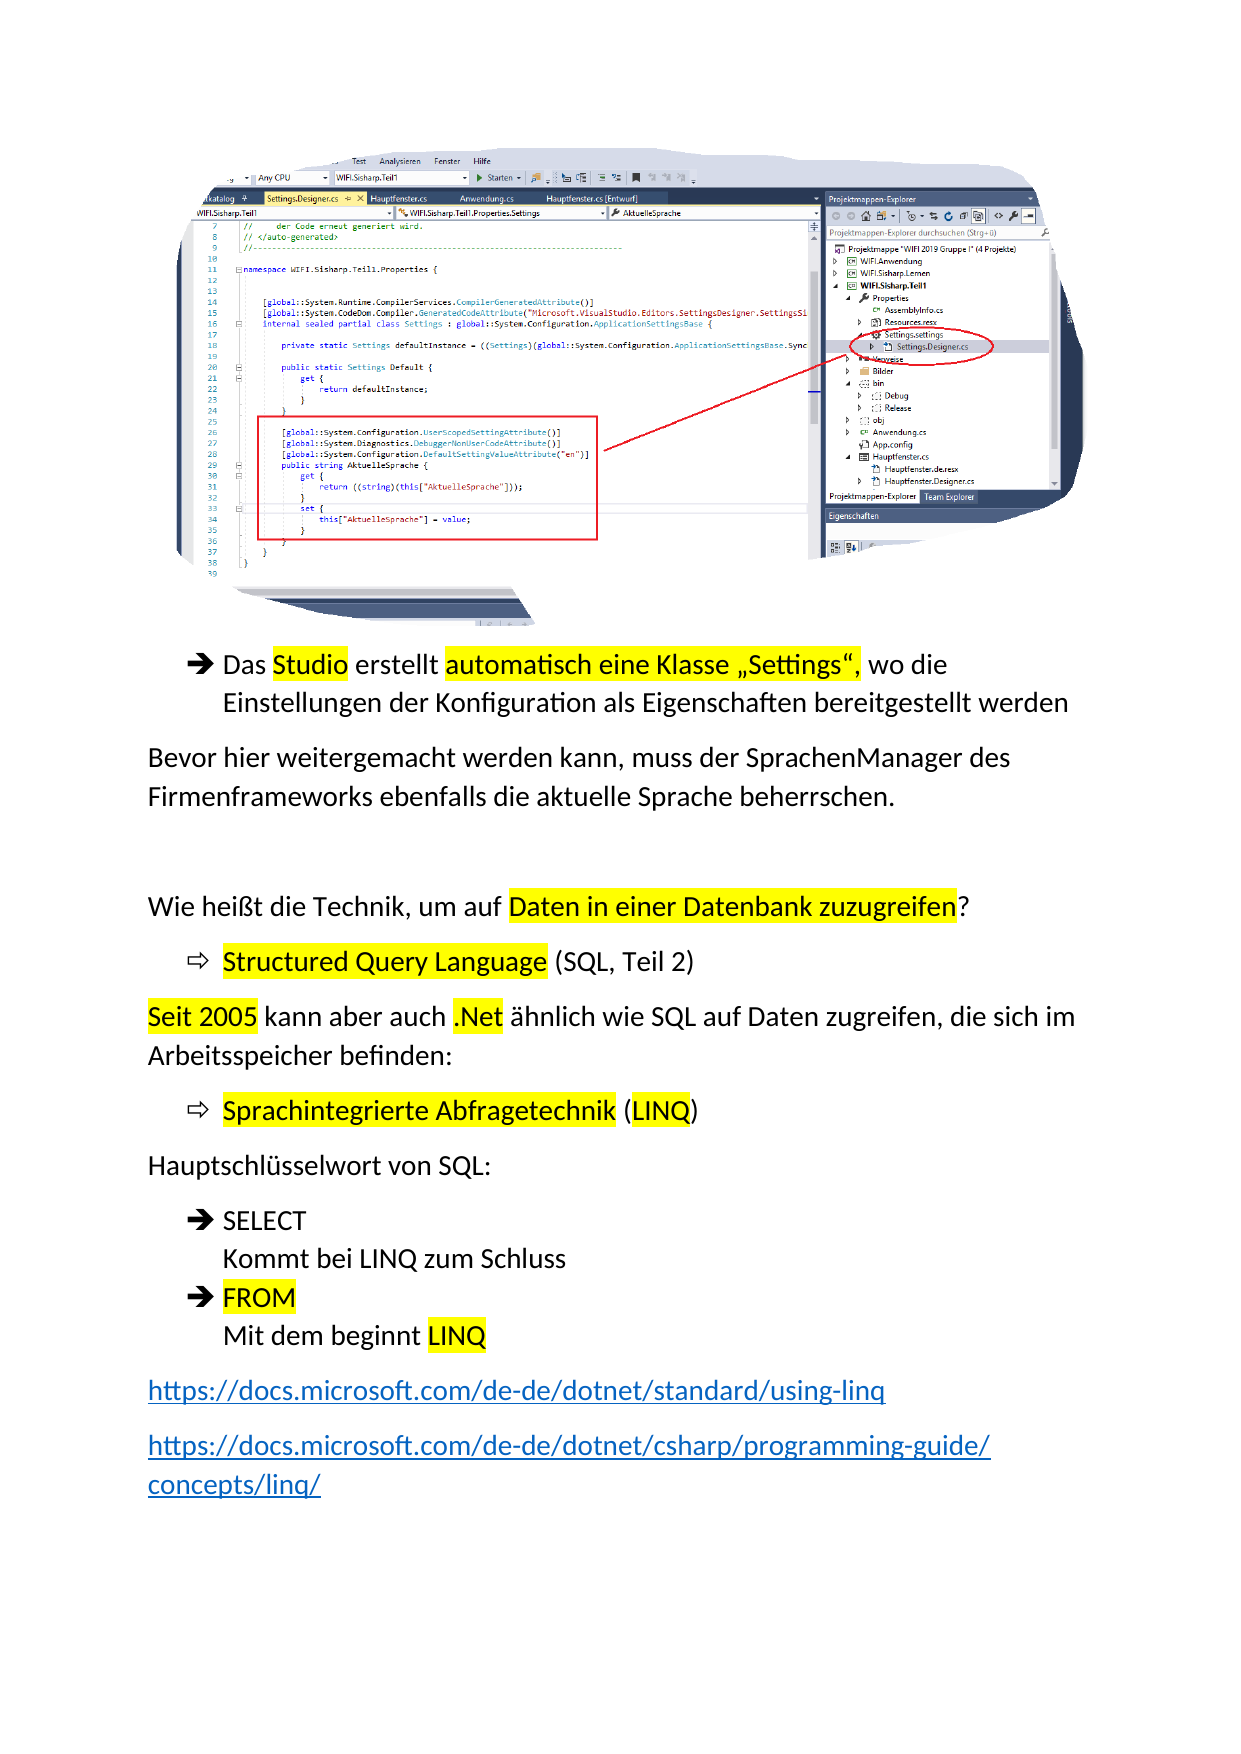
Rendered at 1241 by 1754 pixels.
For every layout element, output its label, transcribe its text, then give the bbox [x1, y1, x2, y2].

text Wie heißt die Technik, um auf Daten in einer Datenbank zuzugreifen? [957, 888, 1093, 923]
text https://docs.microsoft.com/de-de/dotnet/csharp/programming-guide/concepts/linq/ [148, 1427, 1093, 1501]
list SELECT Kommt bei LINQ zum Schluss [185, 1202, 1093, 1276]
text Bevor hier weitergemacht werden kann, muss der SprachenManager des Firmenframeworks ebenfalls die aktuelle Sprache beherrschen. [148, 739, 1093, 813]
text https://docs.microsoft.com/de-de/dotnet/standard/using-linq [148, 1372, 1093, 1408]
text Wie heißt die Technik, um auf Daten in einer Datenbank zuzugreifen? [148, 888, 509, 923]
list FROM Mit dem beginnt LINQ [185, 1279, 1093, 1353]
picture [147, 147, 1091, 627]
list Sprachintegrierte Abfragetechnik (LINQ) [690, 1092, 1093, 1127]
text Seit 2005 kann aber auch .Net ähnlich wie SQL auf Daten zugreifen, die sich im Arbeitsspeicher befinden: [148, 998, 1093, 1072]
text Hauptschlüsselwort von SQL: [148, 1147, 1093, 1182]
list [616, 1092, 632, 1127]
list Das Studio erstellt automatisch eine Klasse „Settings“, wo die Einstellungen der Konfiguration als Eigenschaften bereitgestellt werden [185, 646, 1093, 720]
list Structured Query Language (SQL, Teil 2) [548, 943, 1093, 979]
